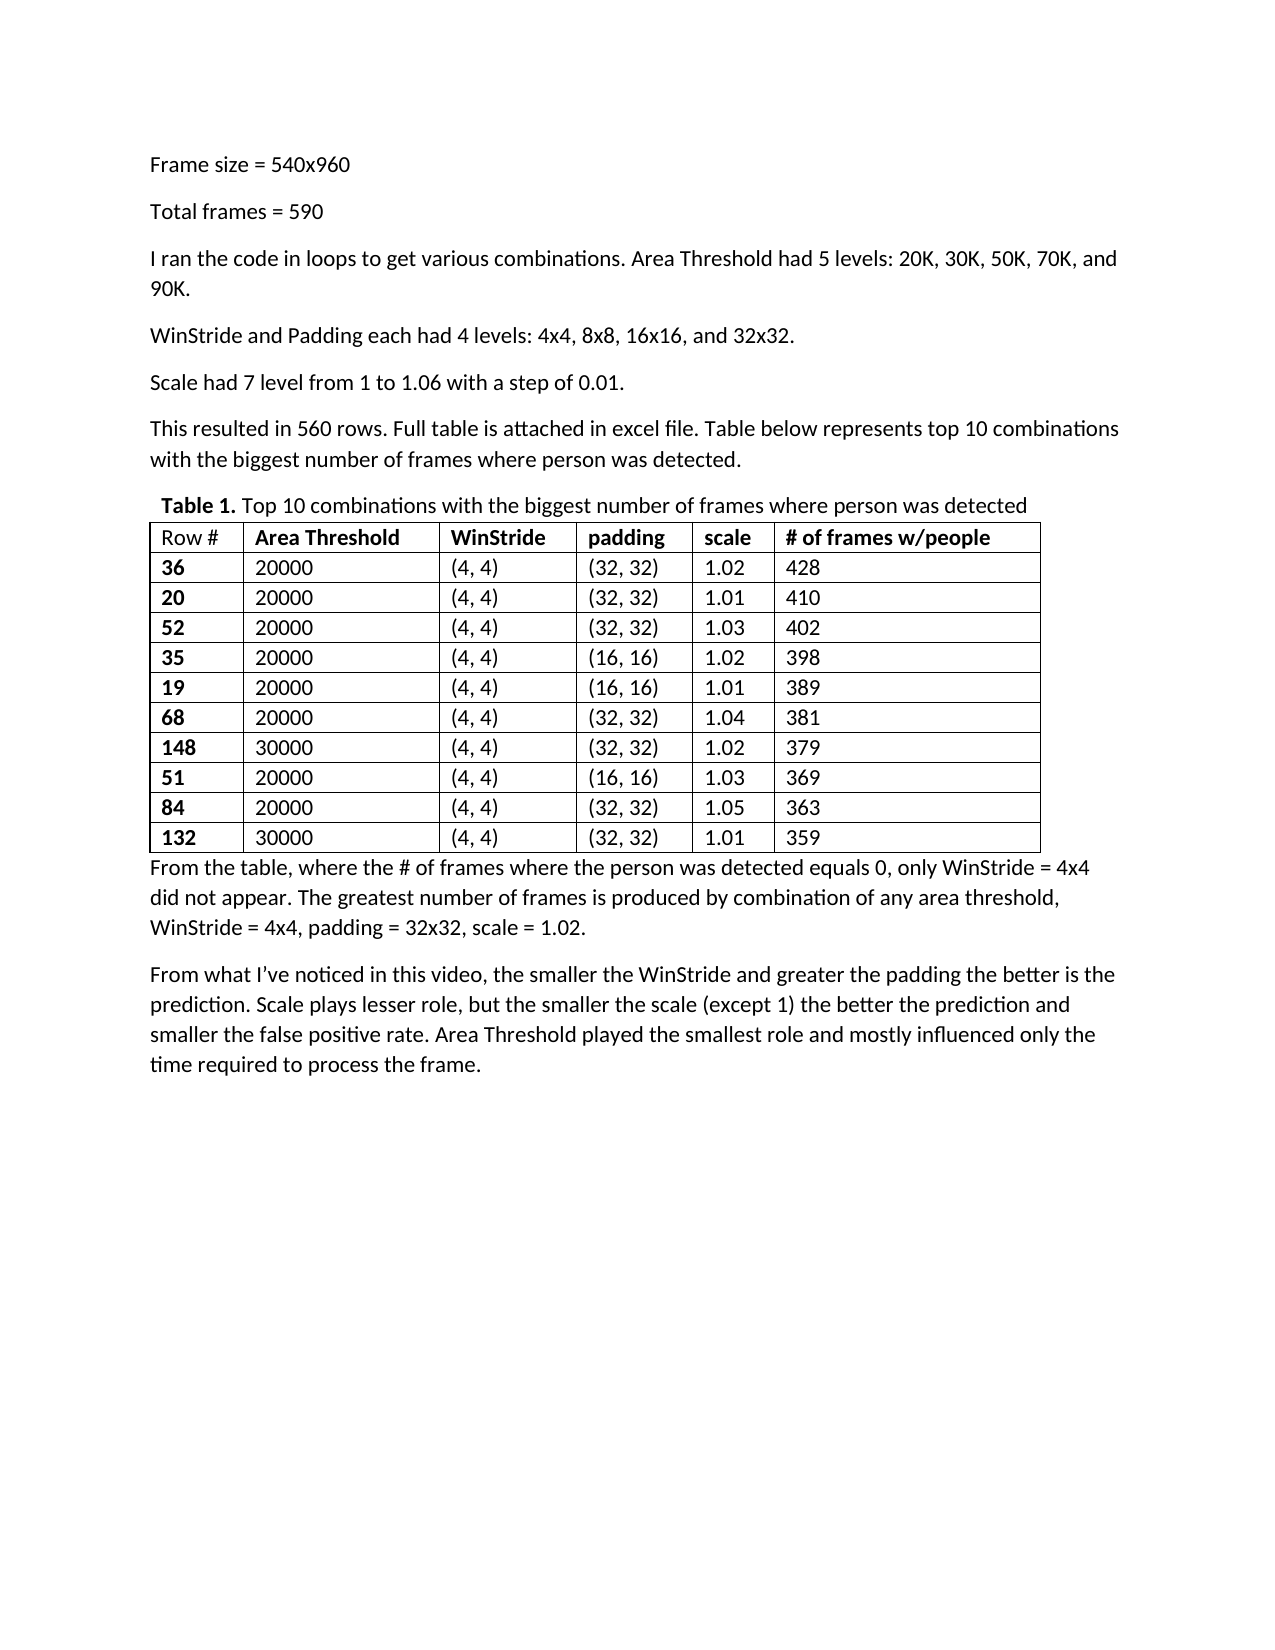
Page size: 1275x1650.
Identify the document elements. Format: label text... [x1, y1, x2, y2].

table_cell (4, 4) [440, 673, 576, 702]
table_cell 35 [151, 643, 243, 672]
table_cell 132 [151, 823, 243, 852]
table_cell 20000 [244, 583, 439, 612]
table_cell WinStride [440, 523, 576, 552]
table_cell 20000 [244, 553, 439, 582]
table_cell (16, 16) [577, 673, 692, 702]
table_cell 1.01 [693, 673, 774, 702]
table_cell 68 [151, 703, 243, 732]
table_cell (32, 32) [577, 733, 692, 762]
table_cell 1.02 [693, 643, 774, 672]
table_cell 1.03 [693, 613, 774, 642]
table_cell 1.02 [693, 733, 774, 762]
table_header Table 1. Top 10 combinations with the biggest number of frames where person was detected [150, 492, 1040, 522]
table_cell 359 [775, 823, 1040, 852]
text This resulted in 560 rows. Full table is attached in excel file. Table below represents top 10 combinations with the biggest number of frames where person was detected. [150, 414, 1125, 473]
table_cell 30000 [244, 823, 439, 852]
table_cell 30000 [244, 733, 439, 762]
table_cell (32, 32) [577, 703, 692, 732]
table_cell 20000 [244, 613, 439, 642]
table_cell 51 [151, 763, 243, 792]
table_cell 1.05 [693, 793, 774, 822]
table_cell 20000 [244, 793, 439, 822]
table_cell (4, 4) [440, 823, 576, 852]
table_cell 369 [775, 763, 1040, 792]
table_cell 428 [775, 553, 1040, 582]
table_cell 52 [151, 613, 243, 642]
table_cell 363 [775, 793, 1040, 822]
table_cell (4, 4) [440, 733, 576, 762]
table_cell 20000 [244, 643, 439, 672]
text From the table, where the # of frames where the person was detected equals 0, only WinStride = 4x4 did not appear. The greatest number of frames is produced by combination of any area threshold, WinStride = 4x4, padding = 32x32, scale = 1.02. [150, 853, 1125, 941]
table_cell 20000 [244, 673, 439, 702]
table_cell (32, 32) [577, 823, 692, 852]
text From what I’ve noticed in this video, the smaller the WinStride and greater the padding the better is the prediction. Scale plays lesser role, but the smaller the scale (except 1) the better the prediction and smaller the false positive rate. Area Threshold played the smallest role and mostly influenced only the time required to process the frame. [150, 960, 1125, 1079]
table_cell (4, 4) [440, 643, 576, 672]
table_cell (32, 32) [577, 613, 692, 642]
table_cell 19 [151, 673, 243, 702]
table_cell 20000 [244, 703, 439, 732]
table_cell Row # [151, 523, 243, 552]
table_cell 1.02 [693, 553, 774, 582]
table_cell scale [693, 523, 774, 552]
table_cell (4, 4) [440, 583, 576, 612]
text WinStride and Padding each had 4 levels: 4x4, 8x8, 16x16, and 32x32. [150, 321, 1125, 349]
table_cell 20 [151, 583, 243, 612]
table_cell (4, 4) [440, 553, 576, 582]
table_cell 410 [775, 583, 1040, 612]
table_cell 389 [775, 673, 1040, 702]
table_cell (32, 32) [577, 793, 692, 822]
text Frame size = 540x960 [150, 150, 1125, 178]
table_cell 148 [151, 733, 243, 762]
text Scale had 7 level from 1 to 1.06 with a step of 0.01. [150, 368, 1125, 396]
table_cell 36 [151, 553, 243, 582]
table_cell (4, 4) [440, 793, 576, 822]
table_cell 20000 [244, 763, 439, 792]
table_cell 379 [775, 733, 1040, 762]
table_cell padding [577, 523, 692, 552]
table_cell (16, 16) [577, 643, 692, 672]
table_cell 1.04 [693, 703, 774, 732]
table_cell (4, 4) [440, 763, 576, 792]
table_cell 398 [775, 643, 1040, 672]
table_cell Area Threshold [244, 523, 439, 552]
table_cell 402 [775, 613, 1040, 642]
table_cell # of frames w/people [775, 523, 1040, 552]
table_cell 84 [151, 793, 243, 822]
text Total frames = 590 [150, 197, 1125, 225]
text I ran the code in loops to get various combinations. Area Threshold had 5 levels: 20K, 30K, 50K, 70K, and 90K. [150, 244, 1125, 302]
table_cell (4, 4) [440, 703, 576, 732]
table_cell 1.01 [693, 583, 774, 612]
table_cell 1.01 [693, 823, 774, 852]
table_cell (16, 16) [577, 763, 692, 792]
table_cell (32, 32) [577, 583, 692, 612]
table_cell (4, 4) [440, 613, 576, 642]
table_cell (32, 32) [577, 553, 692, 582]
table_cell 1.03 [693, 763, 774, 792]
table_cell 381 [775, 703, 1040, 732]
